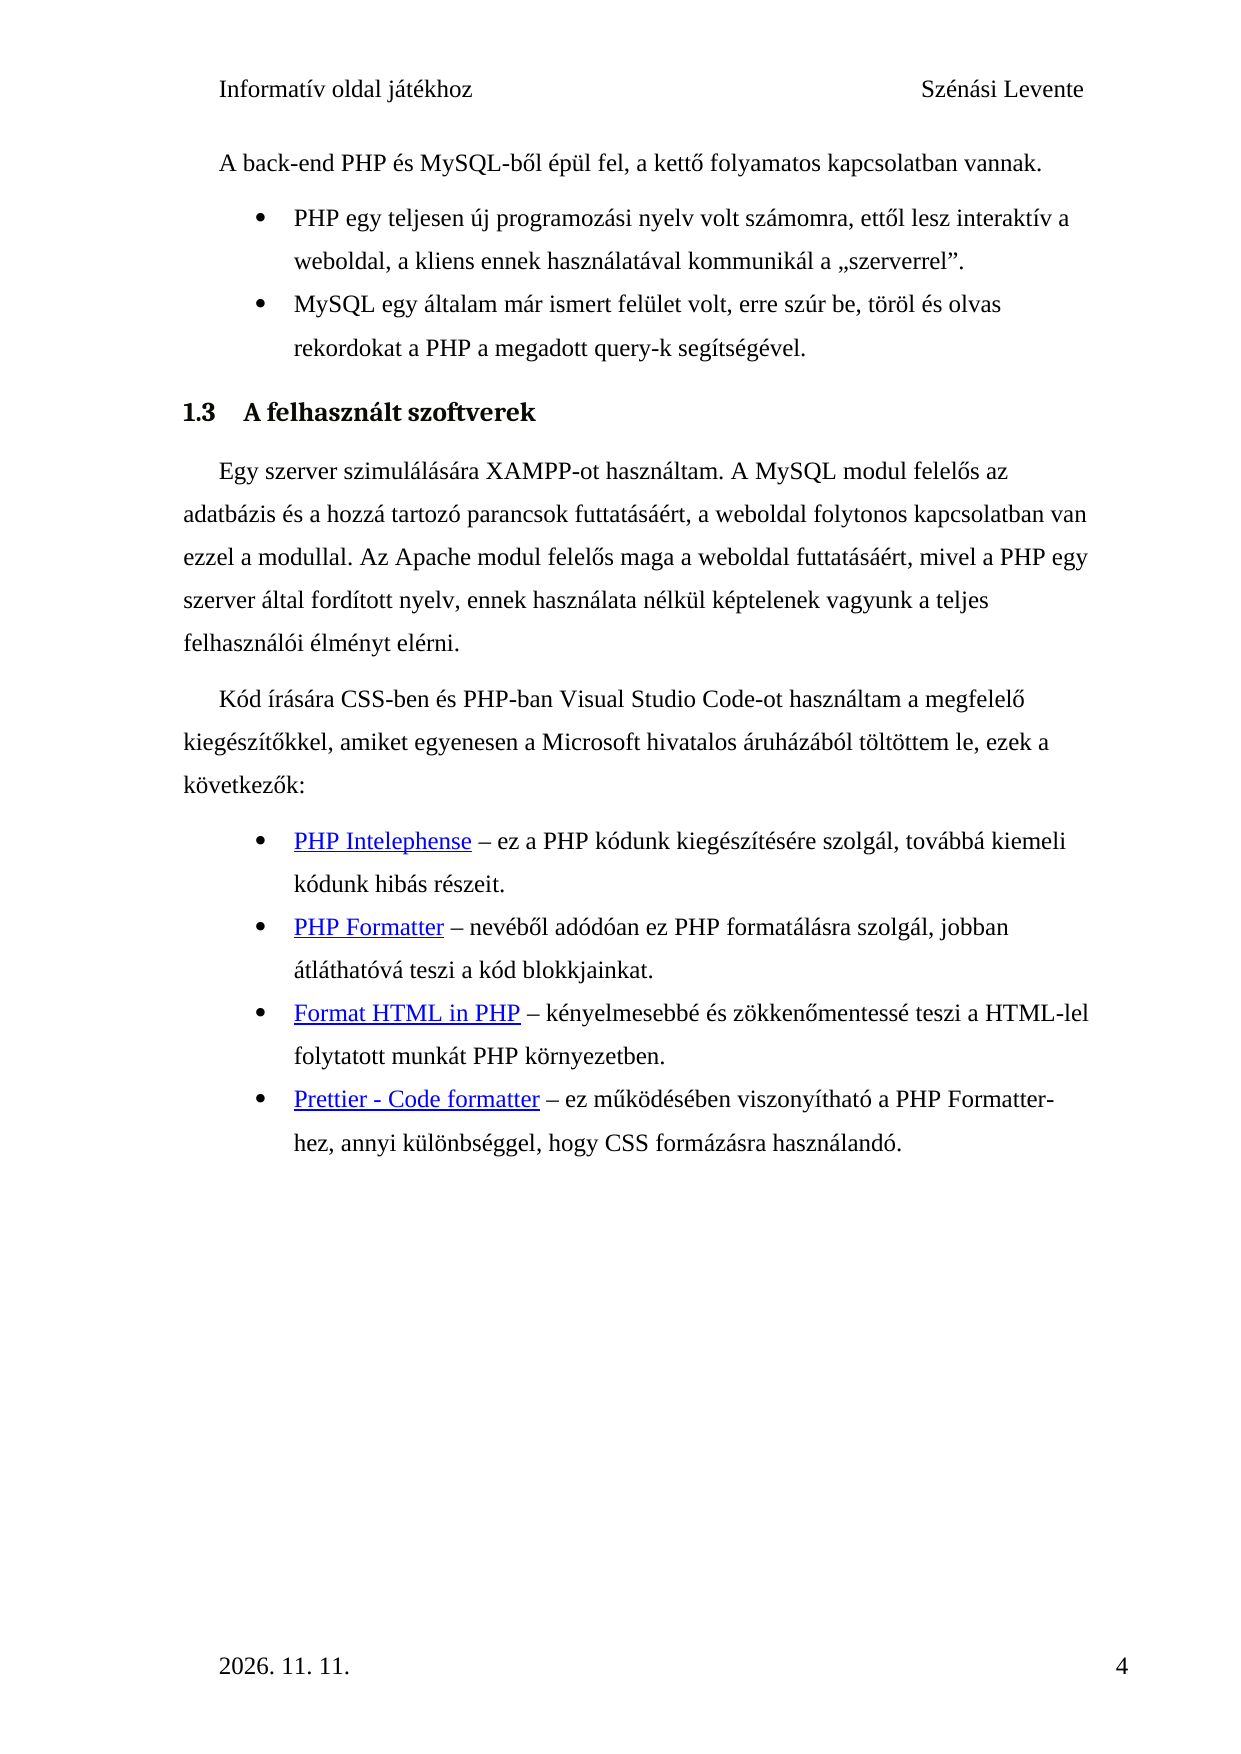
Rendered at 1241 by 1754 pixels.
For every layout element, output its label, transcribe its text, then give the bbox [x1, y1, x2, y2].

list Format HTML in PHP – kényelmesebbé és zökkenőmentessé teszi a HTML-lel folytatott munkát PHP környezetben. [256, 998, 1092, 1070]
text A back-end PHP és MySQL-ből épül fel, a kettő folyamatos kapcsolatban vannak. [183, 148, 1092, 176]
list PHP Formatter – nevéből adódóan ez PHP formatálásra szolgál, jobban átláthatóvá teszi a kód blokkjainkat. [256, 912, 1092, 984]
text Egy szerver szimulálására XAMPP-ot használtam. A MySQL modul felelős az adatbázis és a hozzá tartozó parancsok futtatásáért, a weboldal folytonos kapcsolatban van ezzel a modullal. Az Apache modul felelős maga a weboldal futtatásáért, mivel a PHP egy szerver által fordított nyelv, ennek használata nélkül képtelenek vagyunk a teljes felhasználói élményt elérni. [183, 456, 1092, 657]
subtitle A felhasznált szoftverek [183, 397, 1092, 428]
list PHP Intelephense – ez a PHP kódunk kiegészítésére szolgál, továbbá kiemeli kódunk hibás részeit. [256, 826, 1092, 898]
list MySQL egy általam már ismert felület volt, erre szúr be, töröl és olvas rekordokat a PHP a megadott query-k segítségével. [256, 289, 1092, 361]
list Prettier - Code formatter – ez működésében viszonyítható a PHP Formatter-hez, annyi különbséggel, hogy CSS formázásra használandó. [256, 1084, 1092, 1156]
text Kód írására CSS-ben és PHP-ban Visual Studio Code-ot használtam a megfelelő kiegészítőkkel, amiket egyenesen a Microsoft hivatalos áruházából töltöttem le, ezek a következők: [183, 684, 1092, 799]
list PHP egy teljesen új programozási nyelv volt számomra, ettől lesz interaktív a weboldal, a kliens ennek használatával kommunikál a „szerverrel”. [256, 203, 1092, 275]
